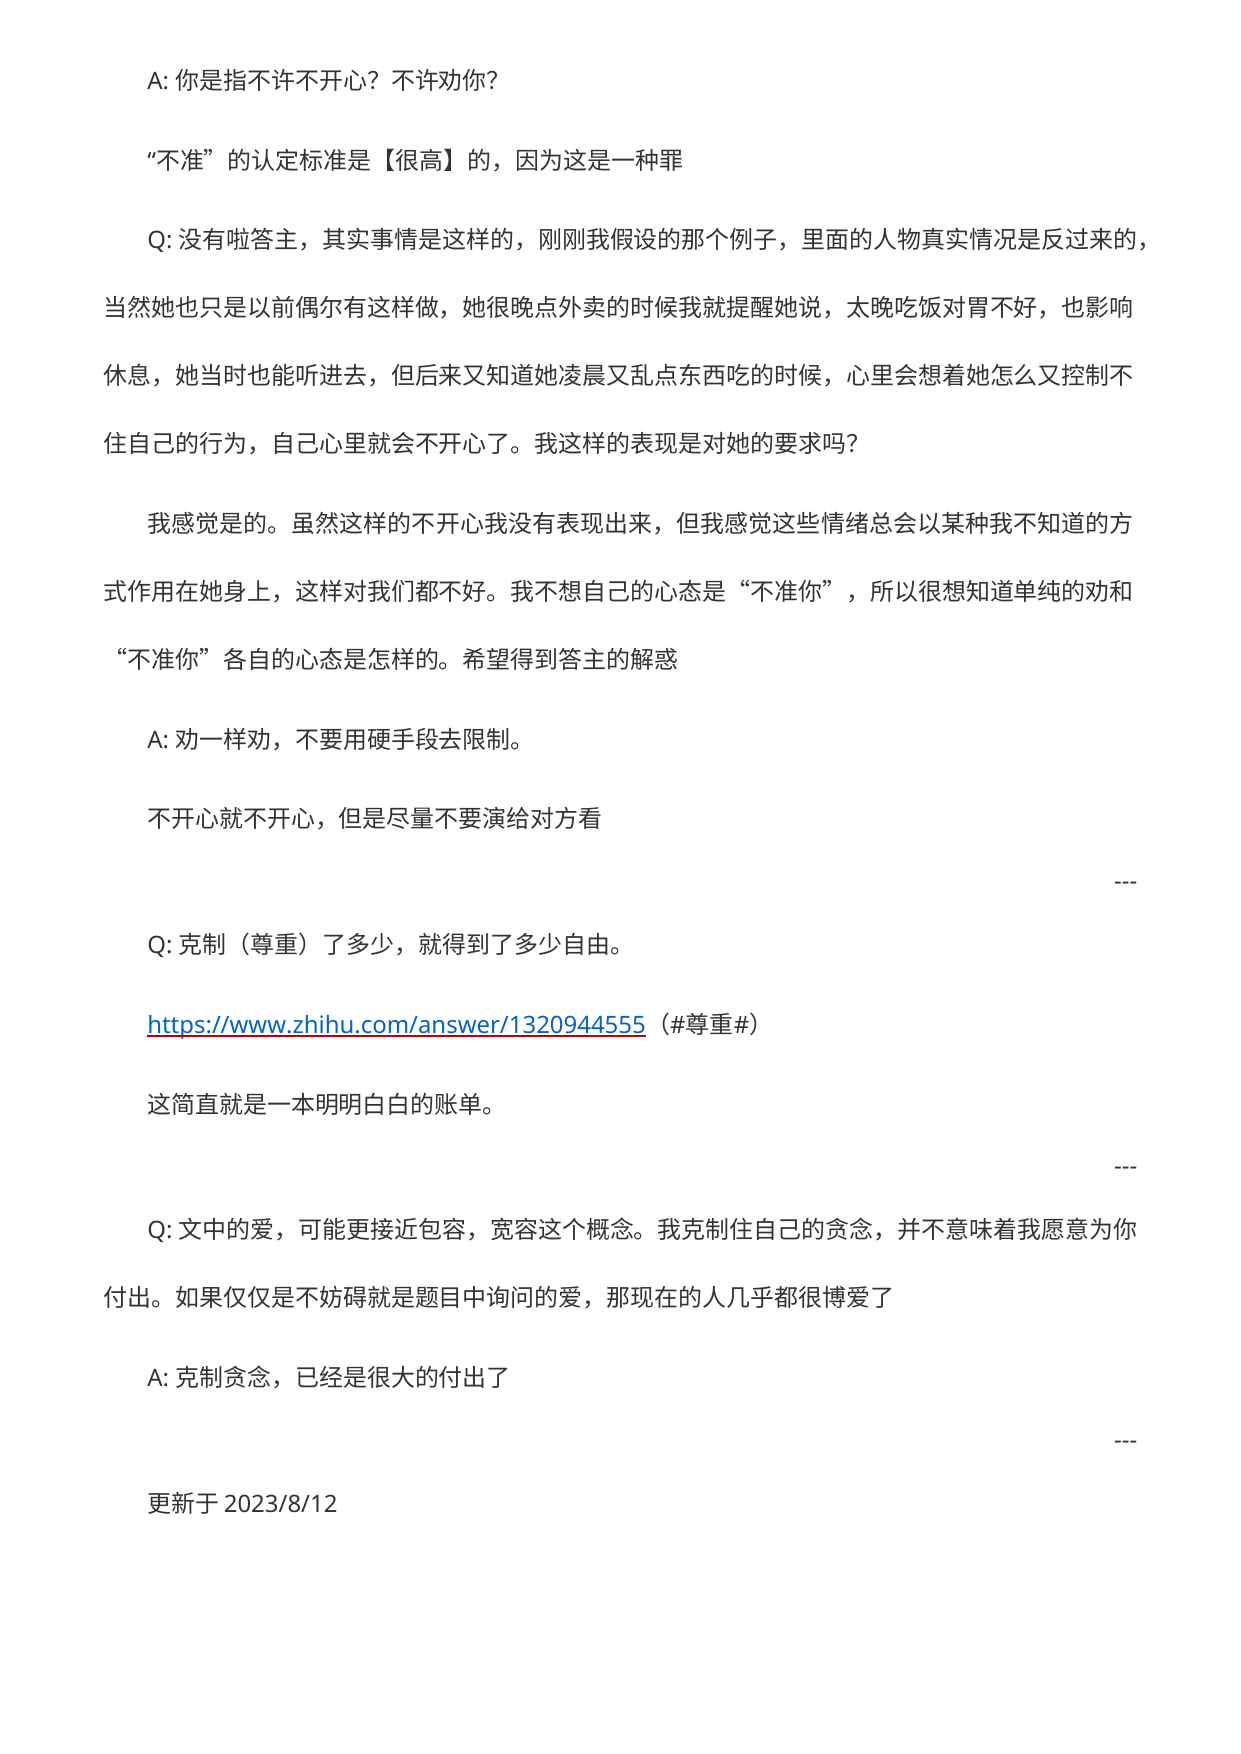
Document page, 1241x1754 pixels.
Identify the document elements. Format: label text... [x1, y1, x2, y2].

text Q: 克制（尊重）了多少，就得到了多少自由。 [103, 909, 1137, 977]
text 不开心就不开心，但是尽量不要演给对方看 [103, 783, 1137, 851]
text 更新于2023/8/12 [103, 1468, 1137, 1536]
text 我感觉是的。虽然这样的不开心我没有表现出来，但我感觉这些情绪总会以某种我不知道的方式作用在她身上，这样对我们都不好。我不想自己的心态是“不准你”，所以很想知道单纯的劝和“不准你”各自的心态是怎样的。希望得到答主的解惑 [103, 488, 1137, 692]
text --- [103, 1422, 1137, 1456]
text A: 你是指不许不开心？不许劝你？ [103, 45, 1137, 113]
text “不准”的认定标准是【很高】的，因为这是一种罪 [103, 125, 1137, 193]
text A: 克制贪念，已经是很大的付出了 [103, 1342, 1137, 1410]
text --- [103, 863, 1137, 897]
text Q: 文中的爱，可能更接近包容，宽容这个概念。我克制住自己的贪念，并不意味着我愿意为你付出。如果仅仅是不妨碍就是题目中询问的爱，那现在的人几乎都很博爱了 [103, 1194, 1137, 1330]
text A: 劝一样劝，不要用硬手段去限制。 [103, 704, 1137, 772]
text Q: 没有啦答主，其实事情是这样的，刚刚我假设的那个例子，里面的人物真实情况是反过来的，当然她也只是以前偶尔有这样做，她很晚点外卖的时候我就提醒她说，太晚吃饭对胃不好，也影响休息，她当时也能听进去，但后来又知道她凌晨又乱点东西吃的时候，心里会想着她怎么又控制不住自己的行为，自己心里就会不开心了。我这样的表现是对她的要求吗？ [103, 204, 1137, 476]
text https://www.zhihu.com/answer/1320944555（#尊重#） [103, 989, 1137, 1057]
text --- [103, 1148, 1137, 1182]
text 这简直就是一本明明白白的账单。 [103, 1069, 1137, 1137]
